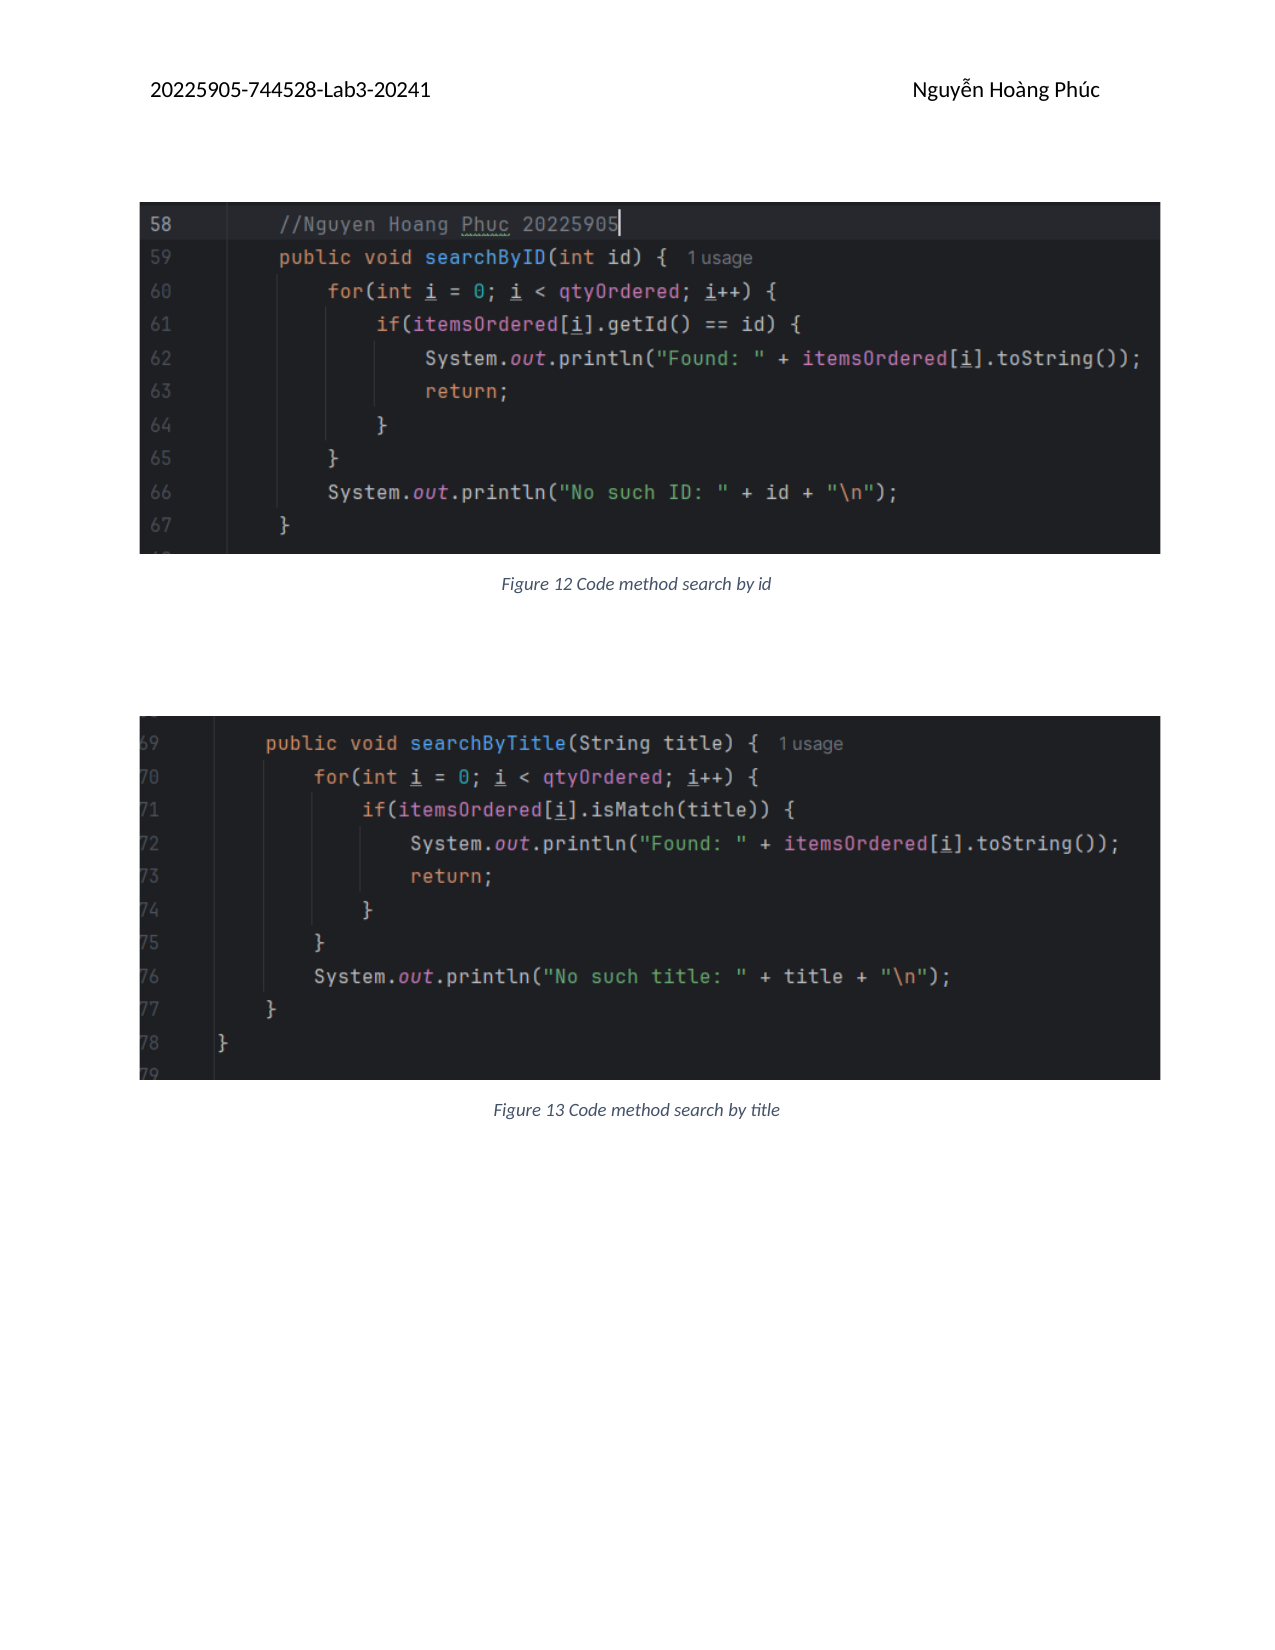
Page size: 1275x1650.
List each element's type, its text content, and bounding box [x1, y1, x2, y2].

picture [139, 202, 1161, 554]
picture [139, 716, 1161, 1080]
text Figure 12 Code method search by id [139, 573, 1135, 596]
text Figure 13 Code method search by title [139, 1098, 1136, 1121]
